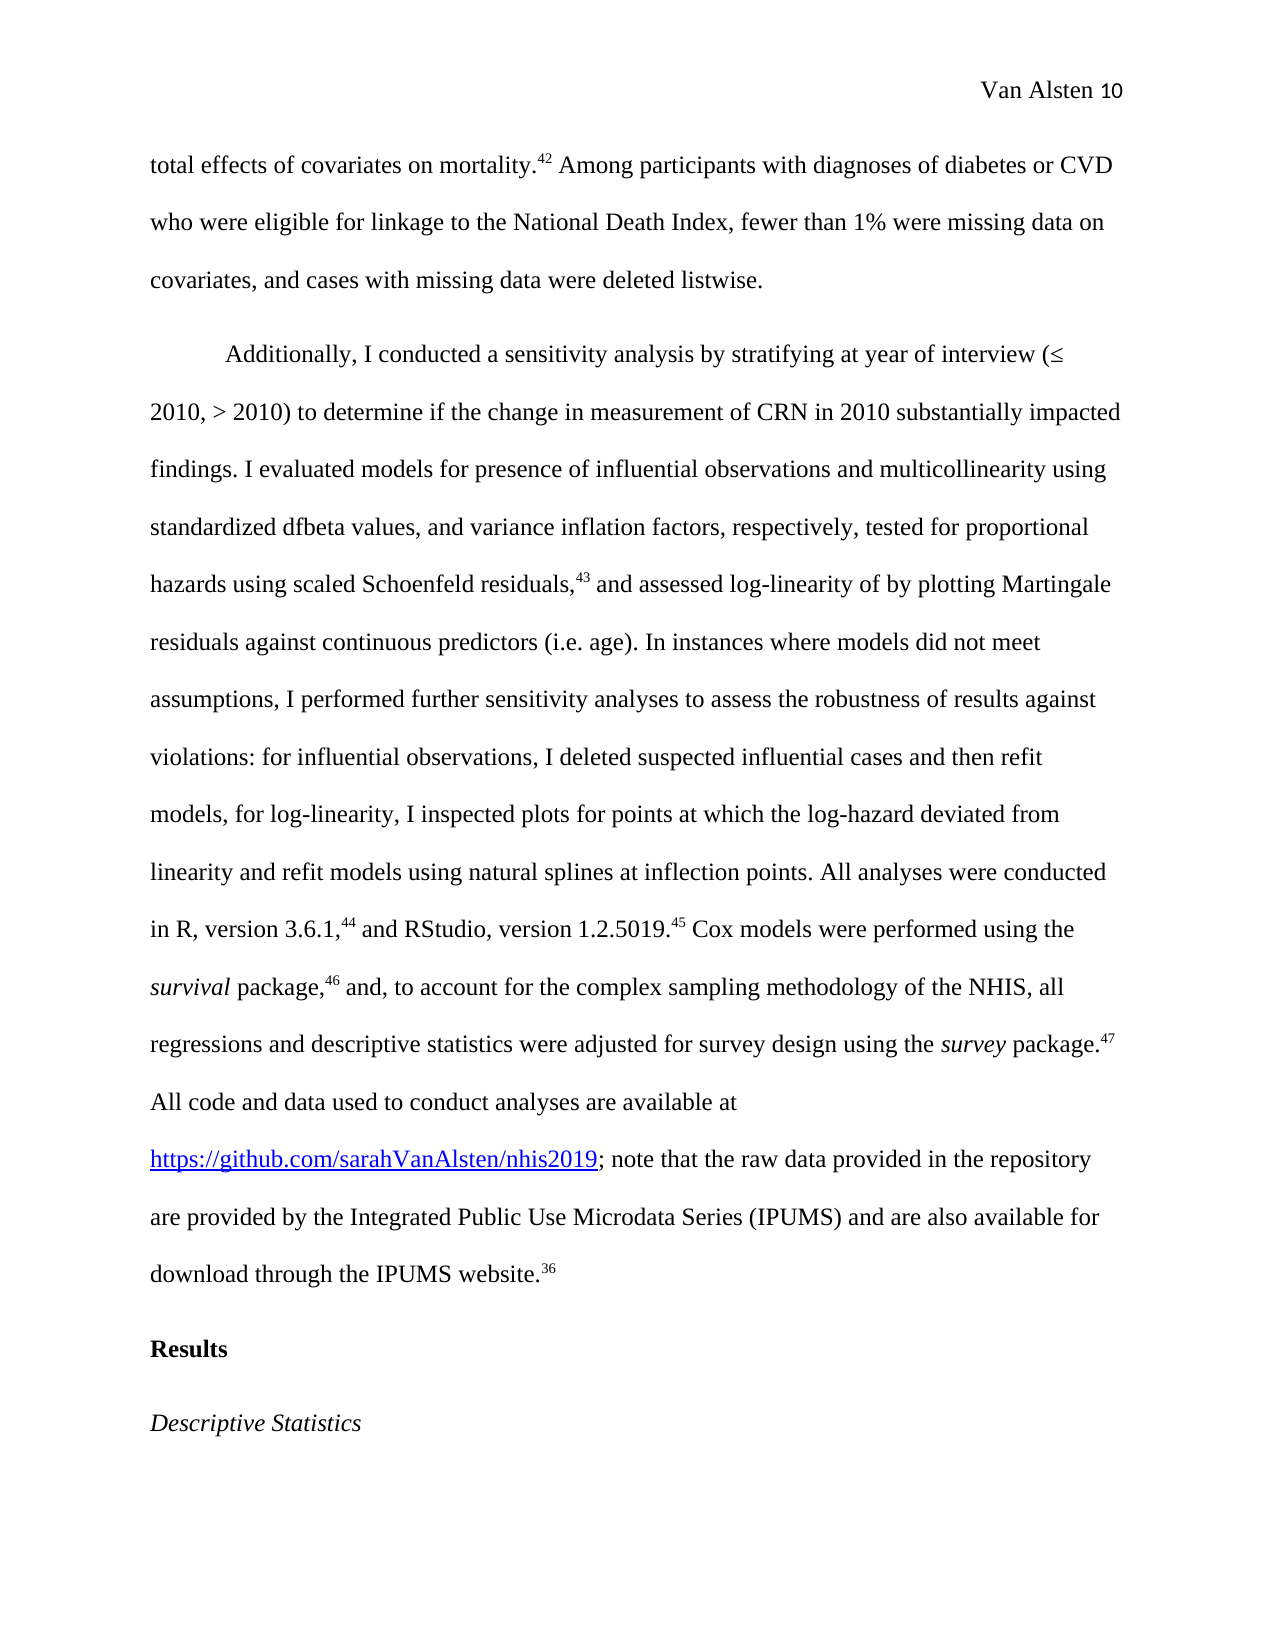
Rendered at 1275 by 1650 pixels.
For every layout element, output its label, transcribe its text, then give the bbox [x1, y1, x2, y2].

text Results [150, 1334, 1125, 1362]
text Descriptive Statistics [150, 1408, 1125, 1437]
text Additionally, I conducted a sensitivity analysis by stratifying at year of interview (≤ 2010, > 2010) to determine if the change in measurement of CRN in 2010 substantially impacted findings. I evaluated models for presence of influential observations and multicollinearity using standardized dfbeta values, and variance inflation factors, respectively, tested for proportional hazards using scaled Schoenfeld residuals,43 and assessed log-linearity of by plotting Martingale residuals against continuous predictors (i.e. age). In instances where models did not meet assumptions, I performed further sensitivity analyses to assess the robustness of results against violations: for influential observations, I deleted suspected influential cases and then refit models, for log-linearity, I inspected plots for points at which the log-hazard deviated from linearity and refit models using natural splines at inflection points. All analyses were conducted in R, version 3.6.1,44 and RStudio, version 1.2.5019.45 Cox models were performed using the survival package,46 and, to account for the complex sampling methodology of the NHIS, all regressions and descriptive statistics were adjusted for survey design using the survey package.47 All code and data used to conduct analyses are available at https://github.com/sarahVanAlsten/nhis2019; note that the raw data provided in the repository are provided by the Integrated Public Use Microdata Series (IPUMS) and are also available for download through the IPUMS website.36 [150, 339, 1125, 1288]
